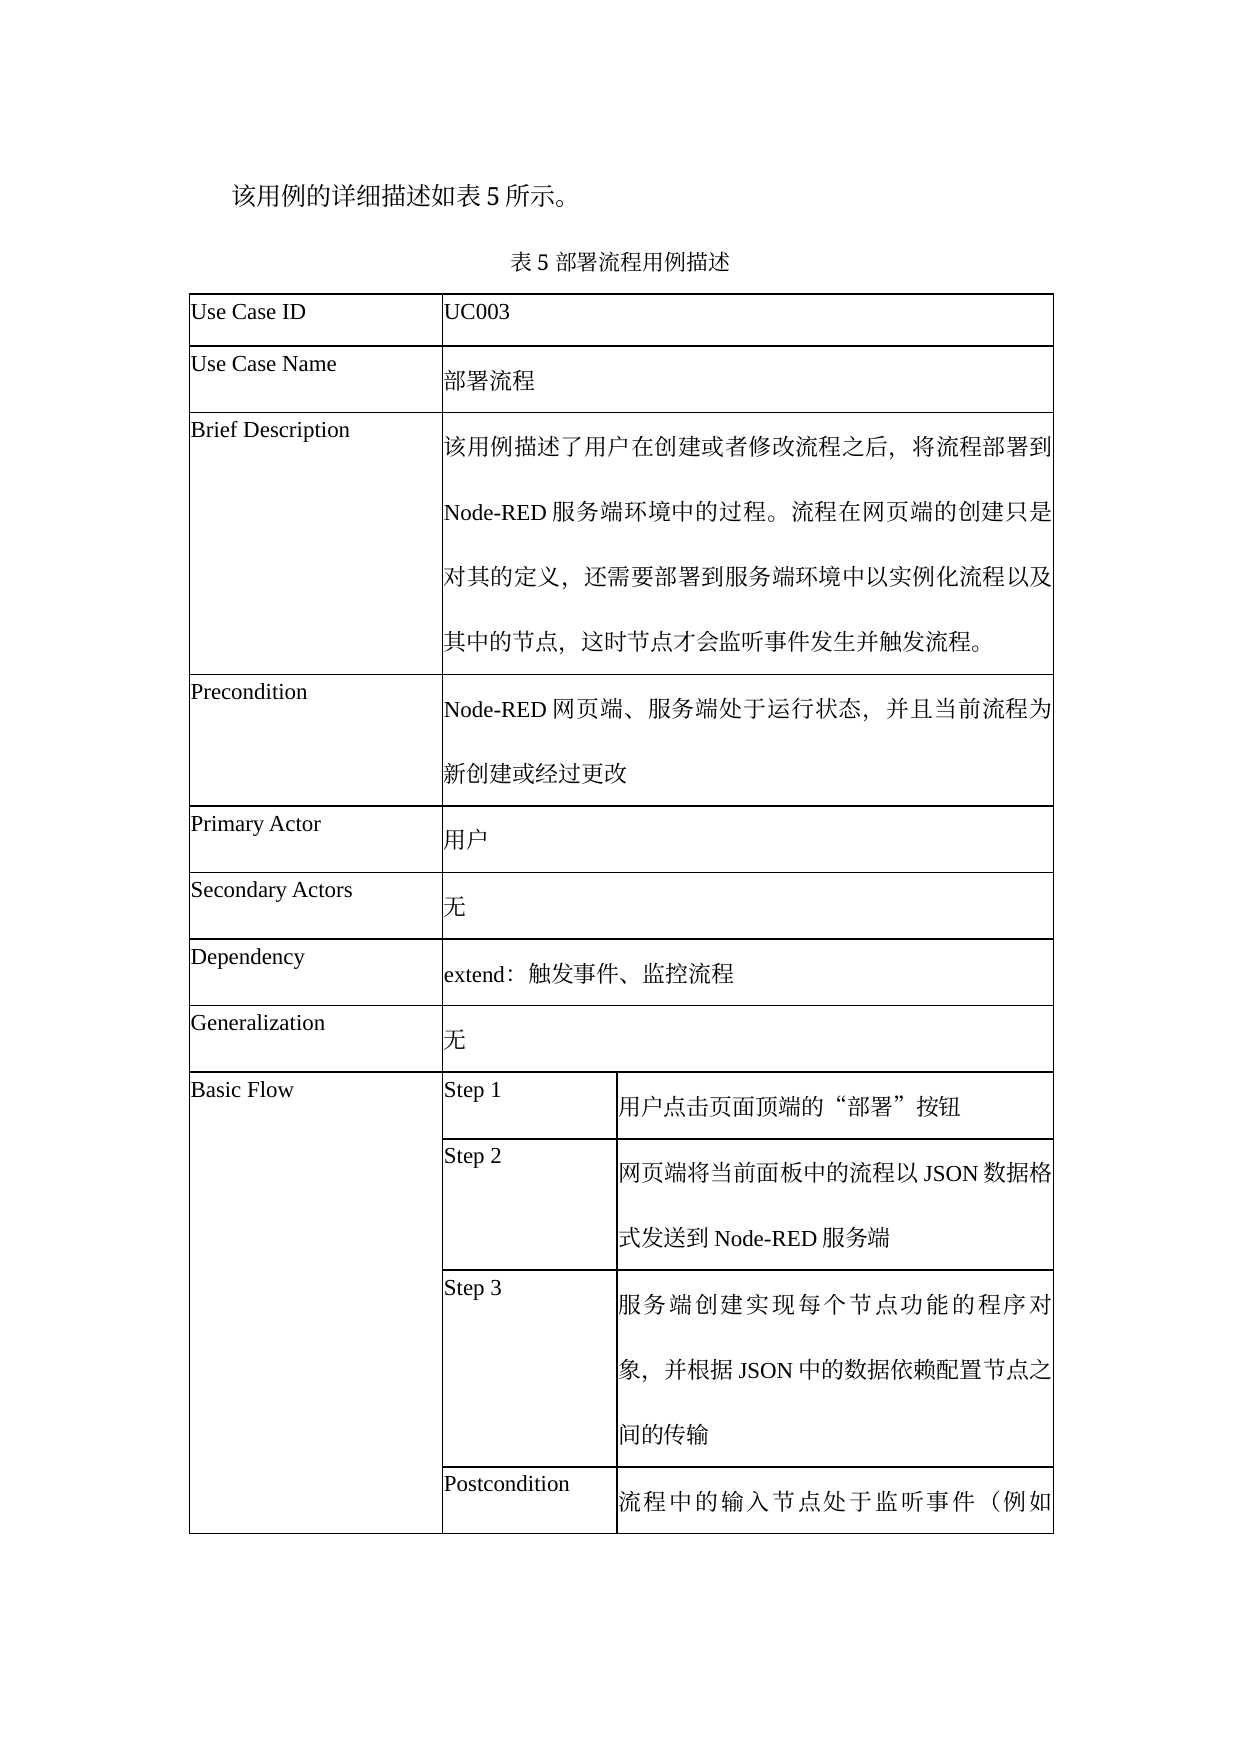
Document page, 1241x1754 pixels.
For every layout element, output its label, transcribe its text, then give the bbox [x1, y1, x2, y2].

table_cell Dependency [190, 940, 442, 1005]
table_cell Primary Actor [190, 807, 442, 872]
table_cell 无 [443, 1006, 1053, 1071]
table_cell Precondition [190, 675, 442, 805]
table_cell extend：触发事件、监控流程 [443, 940, 1053, 1005]
text 表5 部署流程用例描述 [187, 245, 1053, 277]
table_cell 无 [443, 873, 1053, 938]
table_cell 服务端创建实现每个节点功能的程序对象，并根据JSON中的数据依赖配置节点之间的传输 [618, 1271, 1053, 1466]
table_cell Use Case Name [190, 347, 442, 412]
table_cell Secondary Actors [190, 873, 442, 938]
table_cell 该用例描述了用户在创建或者修改流程之后，将流程部署到Node-RED服务端环境中的过程。流程在网页端的创建只是对其的定义，还需要部署到服务端环境中以实例化流程以及其中的节点，这时节点才会监听事件发生并触发流程。 [443, 413, 1053, 673]
table_header Use Case ID [190, 295, 442, 345]
table_cell Brief Description [190, 413, 442, 673]
table_cell Postcondition [443, 1468, 616, 1532]
table_cell Generalization [190, 1006, 442, 1071]
table_cell Step 3 [443, 1271, 616, 1466]
table_cell Node-RED网页端、服务端处于运行状态，并且当前流程为新创建或经过更改 [443, 675, 1053, 805]
table_cell 部署流程 [443, 347, 1053, 412]
table_cell 用户点击页面顶端的“部署”按钮 [618, 1073, 1053, 1138]
table_cell 网页端将当前面板中的流程以JSON数据格式发送到Node-RED服务端 [618, 1140, 1053, 1269]
table_cell 用户 [443, 807, 1053, 872]
table_cell Step 2 [443, 1140, 616, 1269]
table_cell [618, 1468, 1053, 1532]
table_cell Step 1 [443, 1073, 616, 1138]
text 该用例的详细描述如表5所示。 [187, 162, 1053, 227]
table_header UC003 [443, 295, 1053, 345]
table_cell Basic Flow [190, 1073, 442, 1532]
